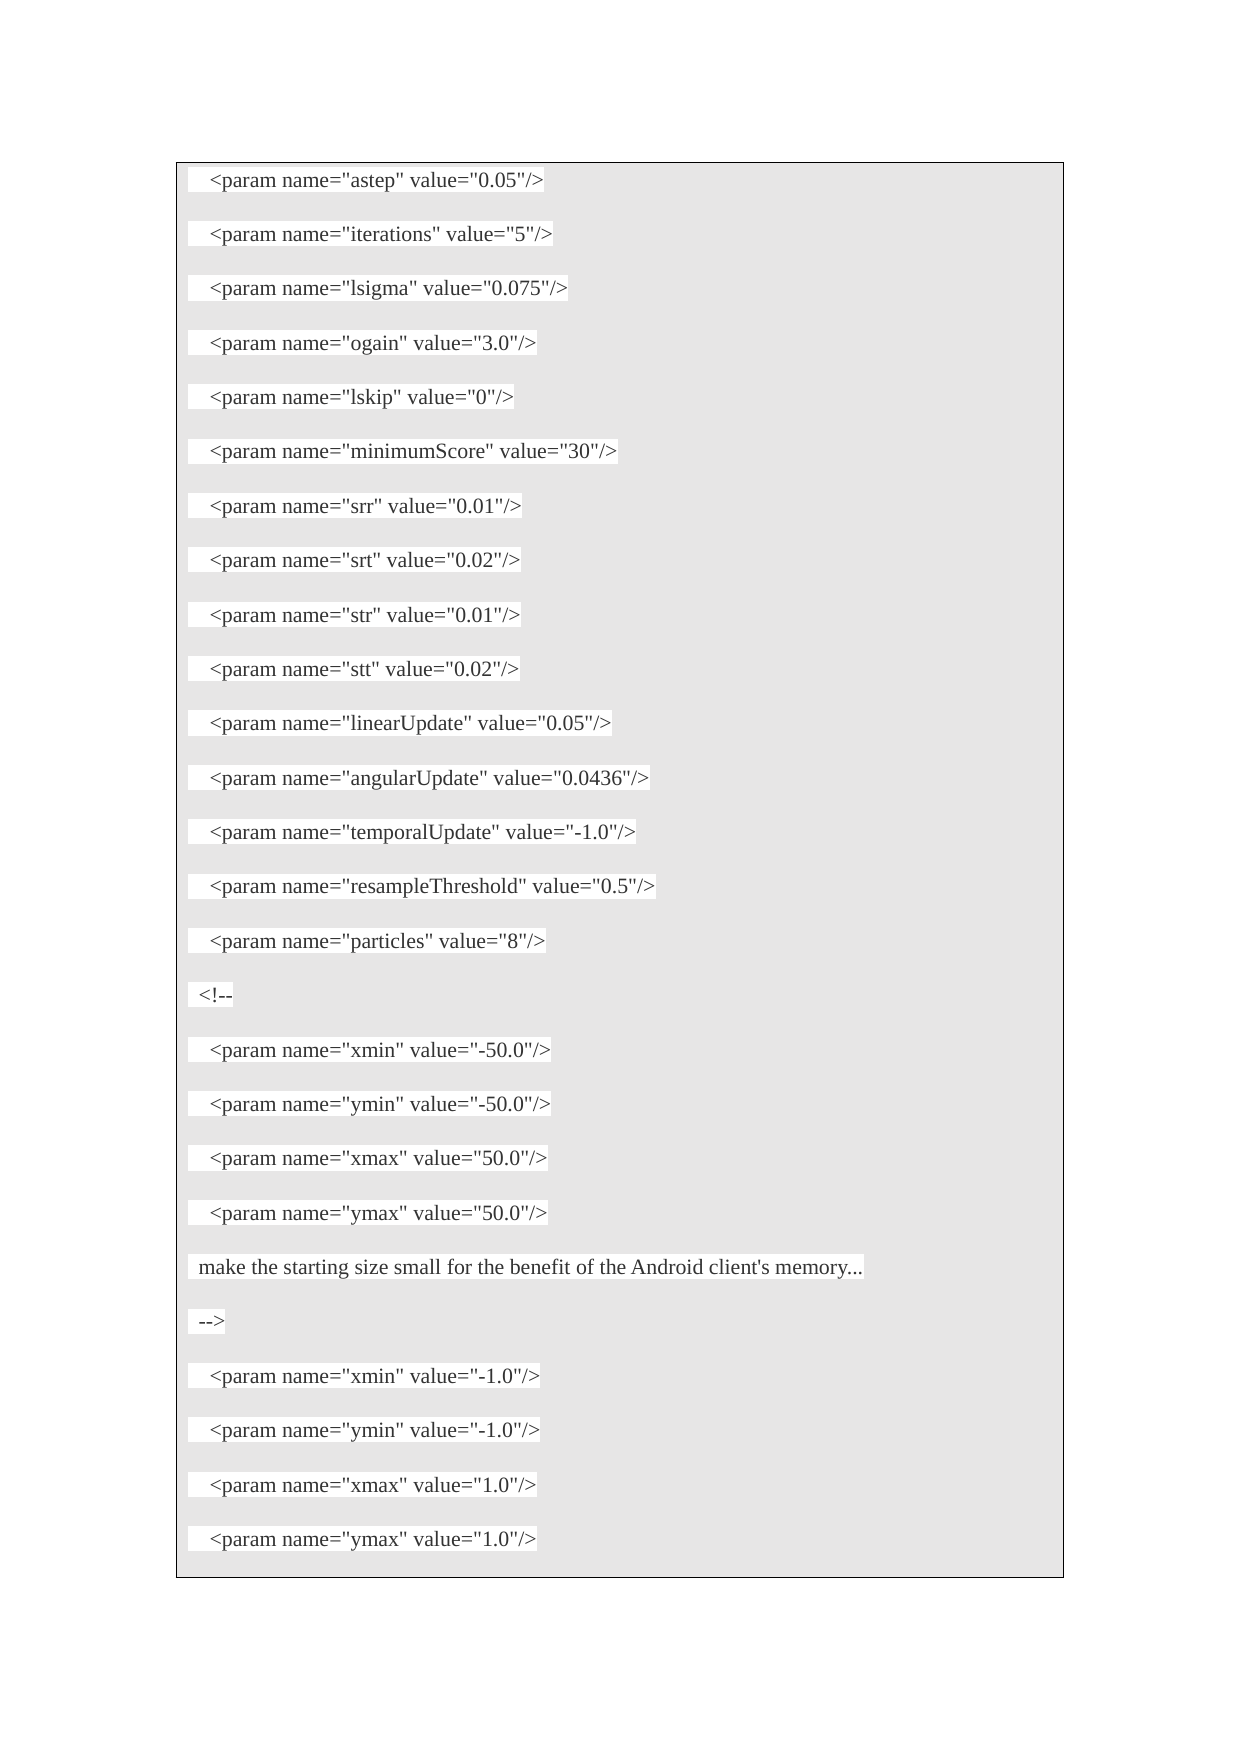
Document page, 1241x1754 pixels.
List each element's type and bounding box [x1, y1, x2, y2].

table_header [177, 163, 1063, 1577]
